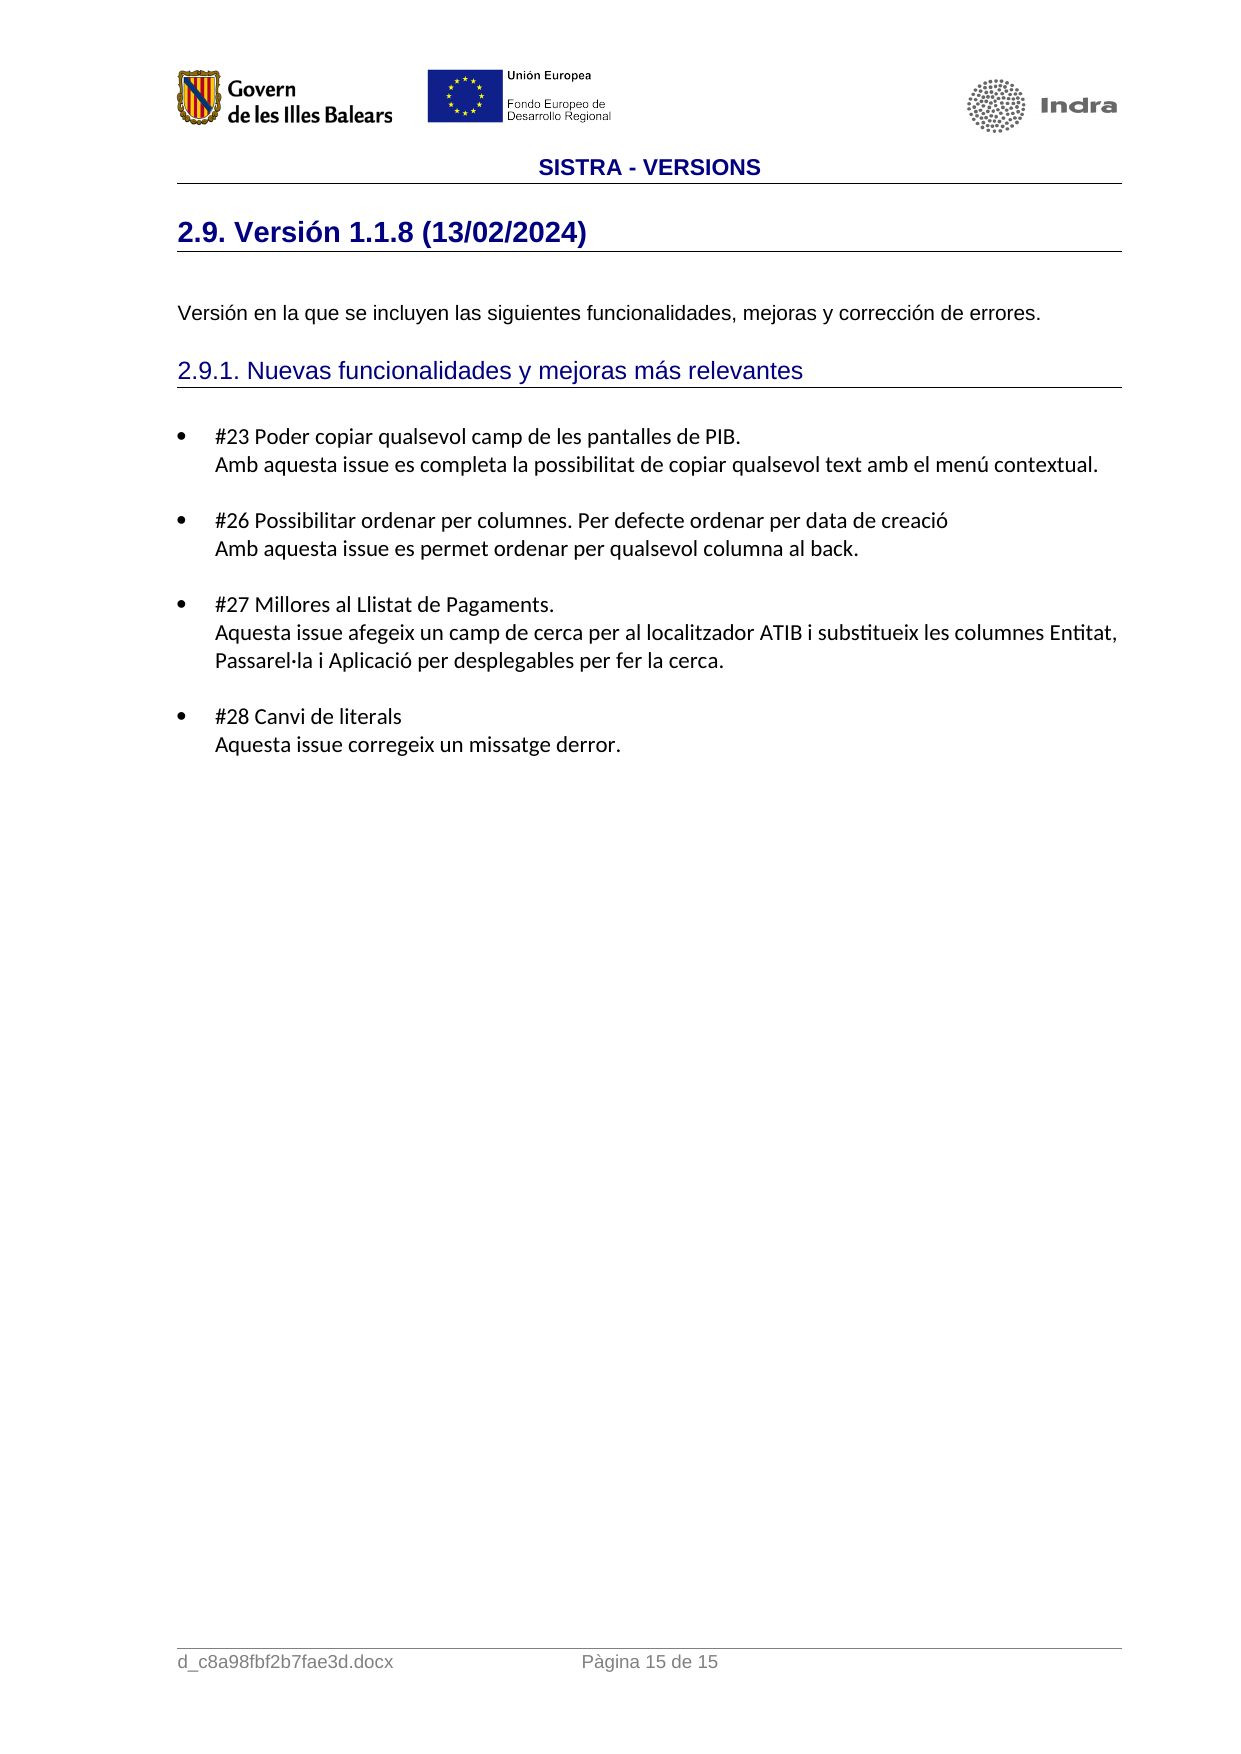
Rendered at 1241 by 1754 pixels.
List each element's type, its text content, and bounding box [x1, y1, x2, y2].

picture [421, 67, 611, 125]
text Amb aquesta issue es completa la possibilitat de copiar qualsevol text amb el menú contextual. [215, 450, 1122, 478]
subtitle Versión 1.1.8 (13/02/2024) [177, 215, 1122, 251]
list #28 Canvi de literals [177, 702, 1122, 730]
text Aquesta issue afegeix un camp de cerca per al localitzador ATIB i substitueix les columnes Entitat, Passarel·la i Aplicació per desplegables per fer la cerca. [215, 618, 1122, 674]
list #27 Millores al Llistat de Pagaments. [177, 590, 1122, 618]
text Versión en la que se incluyen las siguientes funcionalidades, mejoras y corrección de errores. [177, 301, 1122, 324]
picture [176, 70, 393, 125]
text Amb aquesta issue es permet ordenar per qualsevol columna al back. [215, 534, 1122, 562]
subtitle Nuevas funcionalidades y mejoras más relevantes [177, 356, 1122, 387]
list #26 Possibilitar ordenar per columnes. Per defecte ordenar per data de creació [177, 506, 1122, 534]
text Aquesta issue corregeix un missatge derror. [215, 730, 1122, 758]
list #23 Poder copiar qualsevol camp de les pantalles de PIB. [177, 422, 1122, 450]
